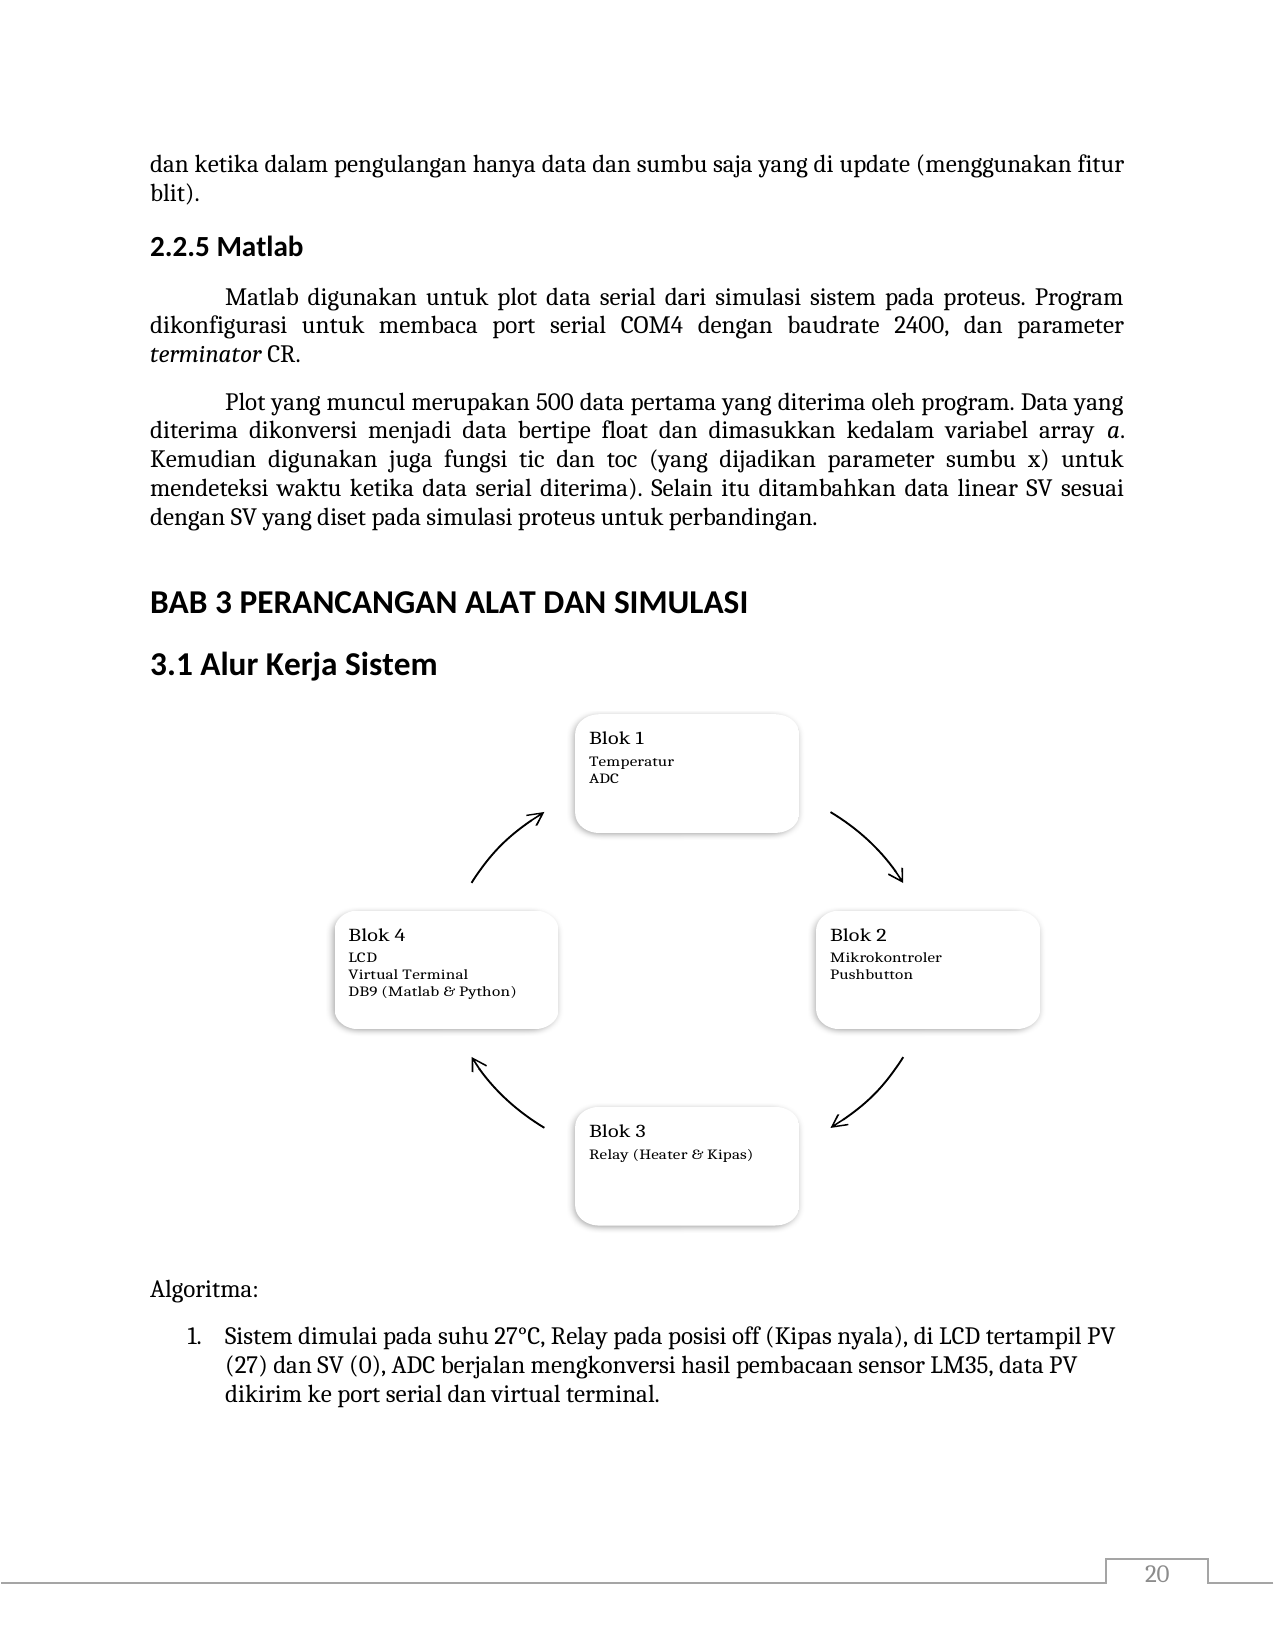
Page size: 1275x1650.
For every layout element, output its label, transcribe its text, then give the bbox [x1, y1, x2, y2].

subtitle 3.1 Alur Kerja Sistem [150, 643, 1125, 684]
text Matlab digunakan untuk plot data serial dari simulasi sistem pada proteus. Program dikonfigurasi untuk membaca port serial COM4 dengan baudrate 2400, dan parameter terminator CR. [150, 283, 1125, 369]
subtitle 2.2.5 Matlab [150, 228, 1125, 264]
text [150, 150, 1125, 207]
subtitle BAB 3 PERANCANGAN ALAT DAN SIMULASI [150, 581, 1125, 622]
text Plot yang muncul merupakan 500 data pertama yang diterima oleh program. Data yang diterima dikonversi menjadi data bertipe float dan dimasukkan kedalam variabel array a. Kemudian digunakan juga fungsi tic dan toc (yang dijadikan parameter sumbu x) untuk mendeteksi waktu ketika data serial diterima). Selain itu ditambahkan data linear SV sesuai dengan SV yang diset pada simulasi proteus untuk perbandingan. [150, 388, 1125, 531]
list Sistem dimulai pada suhu 27°C, Relay pada posisi off (Kipas nyala), di LCD tertampil PV (27) dan SV (0), ADC berjalan mengkonversi hasil pembacaan sensor LM35, data PV dikirim ke port serial dan virtual terminal. [187, 1322, 1125, 1408]
text Algoritma: [150, 1274, 1125, 1303]
